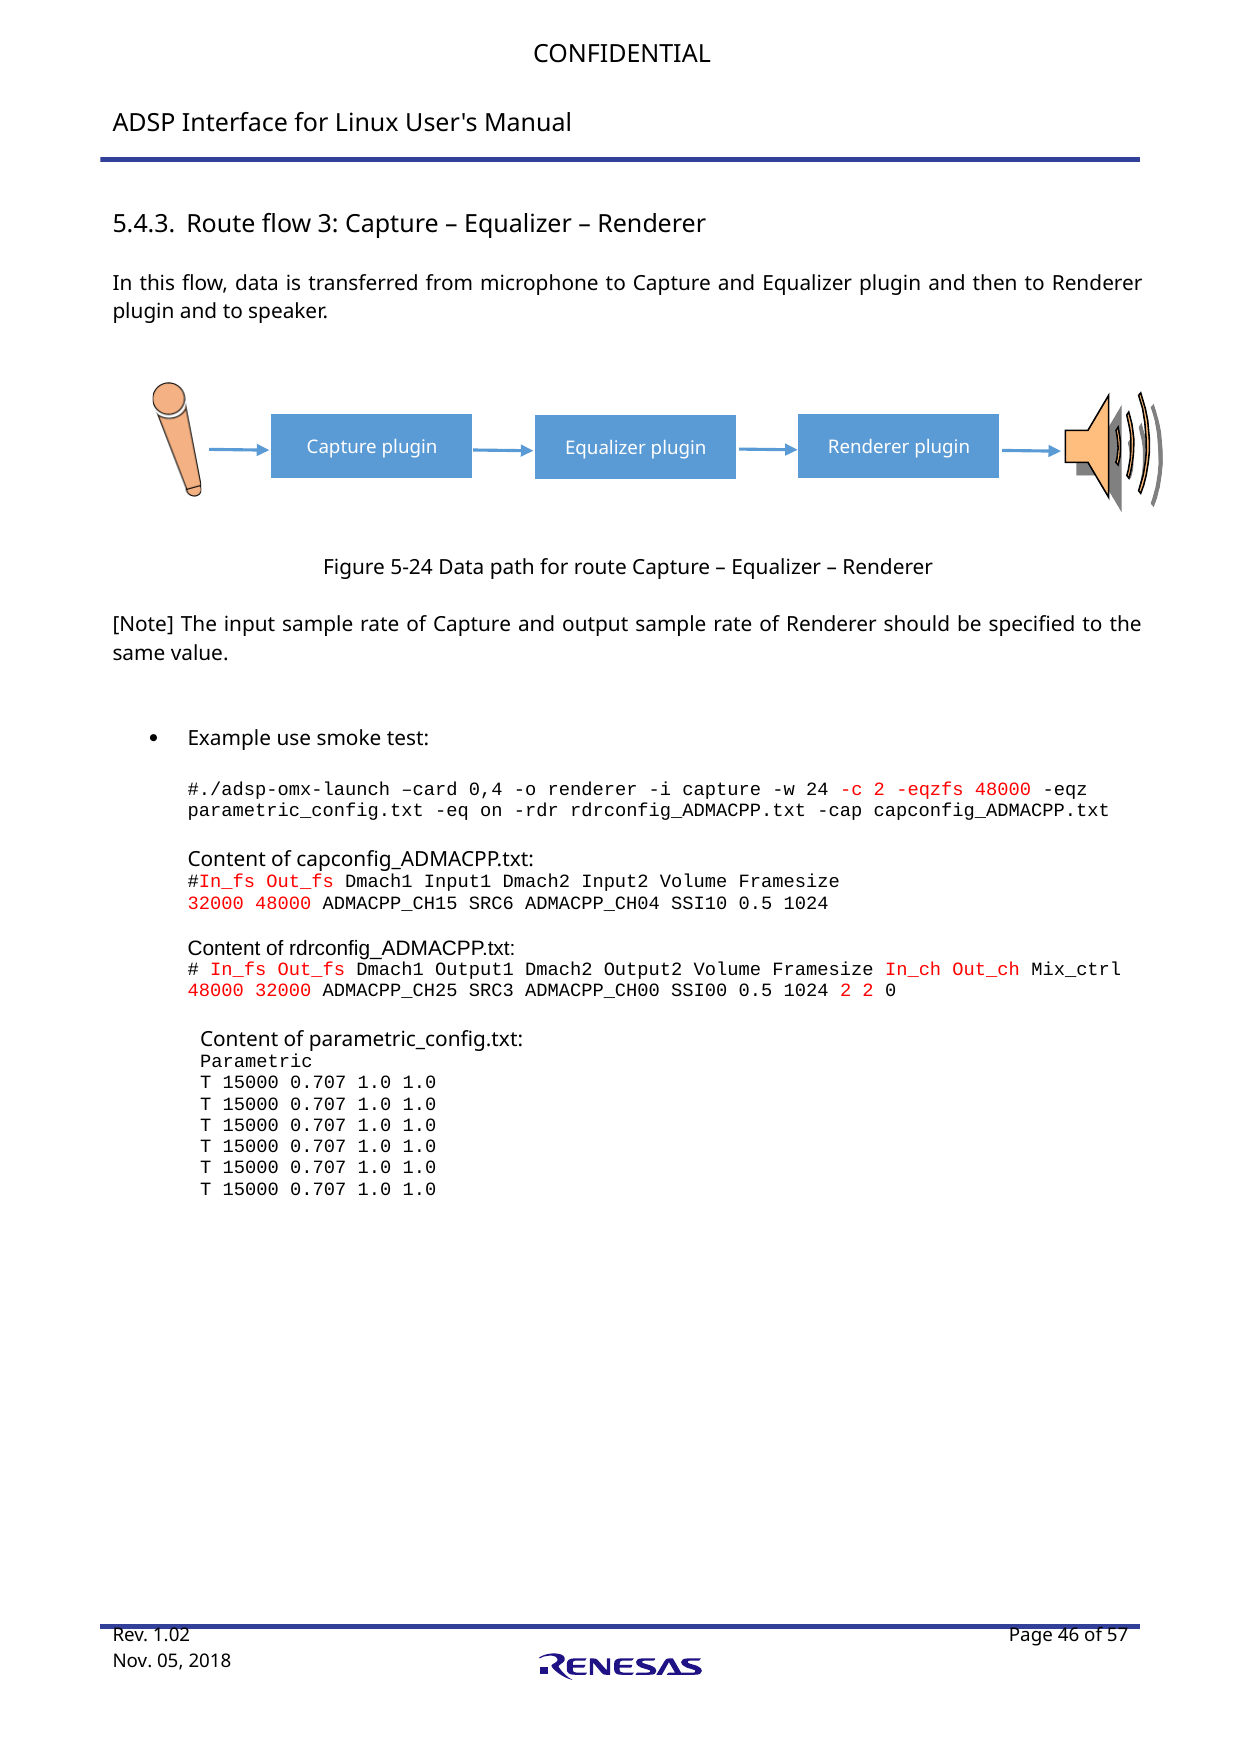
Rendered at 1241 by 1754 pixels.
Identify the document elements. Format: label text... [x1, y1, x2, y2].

text T 15000 0.707 1.0 1.0 [112, 1158, 1144, 1179]
text # In_fs Out_fs Dmach1 Output1 Dmach2 Output2 Volume Framesize In_ch Out_ch Mix_ctrl [112, 960, 1144, 981]
text In this flow, data is transferred from microphone to Capture and Equalizer plugin and then to Renderer plugin and to speaker. [112, 268, 1144, 325]
text Parametric [112, 1052, 1144, 1073]
text Figure 5-24 Data path for route Capture – Equalizer – Renderer [112, 552, 1144, 581]
list Example use smoke test: [150, 723, 1144, 752]
text T 15000 0.707 1.0 1.0 [112, 1073, 1144, 1094]
text Content of parametric_config.txt: [112, 1024, 1144, 1052]
picture [152, 382, 202, 497]
text Content of rdrconfig_ADMACPP.txt: [112, 936, 1144, 960]
text 32000 48000 ADMACPP_CH15 SRC6 ADMACPP_CH04 SSI10 0.5 1024 [112, 893, 1144, 915]
text T 15000 0.707 1.0 1.0 [112, 1116, 1144, 1137]
text #./adsp-omx-launch –card 0,4 -o renderer -i capture -w 24 -c 2 -eqzfs 48000 -eqz parametric_config.txt -eq on -rdr rdrconfig_ADMACPP.txt -cap capconfig_ADMACPP.txt [187, 780, 1144, 822]
text #In_fs Out_fs Dmach1 Input1 Dmach2 Input2 Volume Framesize [112, 872, 1144, 893]
text T 15000 0.707 1.0 1.0 [112, 1137, 1144, 1158]
text 48000 32000 ADMACPP_CH25 SRC3 ADMACPP_CH00 SSI00 0.5 1024 2 2 0 [112, 981, 1144, 1002]
subtitle Route flow 3: Capture – Equalizer – Renderer [112, 206, 1123, 240]
text Content of capconfig_ADMACPP.txt: [112, 844, 1144, 872]
text [Note] The input sample rate of Capture and output sample rate of Renderer should be specified to the same value. [112, 609, 1144, 666]
text T 15000 0.707 1.0 1.0 [112, 1094, 1144, 1116]
text T 15000 0.707 1.0 1.0 [112, 1179, 1144, 1201]
